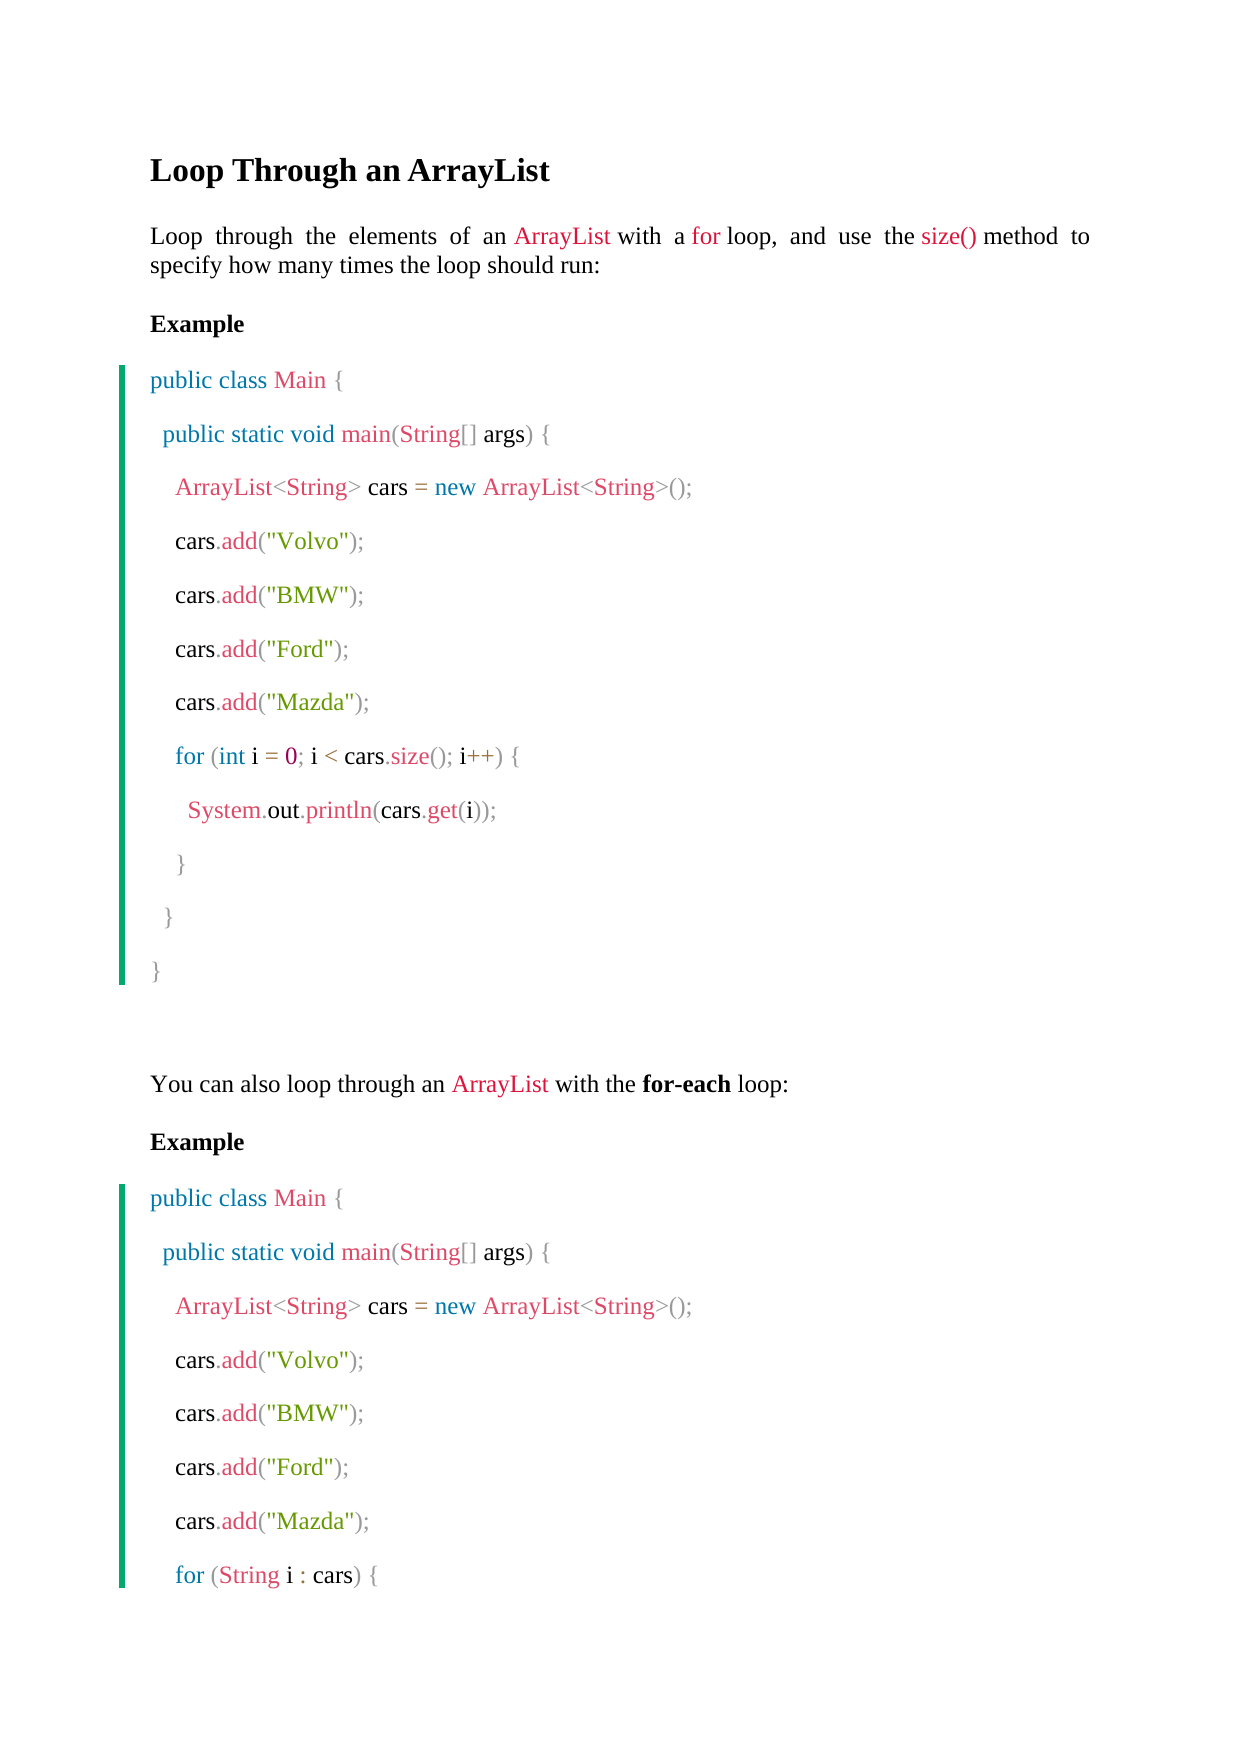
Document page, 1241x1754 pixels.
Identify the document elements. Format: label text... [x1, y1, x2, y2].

text cars.add("Mazda"); [125, 1506, 1090, 1535]
text public static void main(String[] args) { [125, 419, 1090, 447]
text cars.add("BMW"); [125, 580, 1090, 609]
text cars.add("Ford"); [125, 1452, 1090, 1481]
text Loop through the elements of an ArrayList with a for loop, and use the size() method to specify how many times the loop should run: [150, 221, 1090, 279]
subtitle Example [150, 309, 1090, 338]
text cars.add("Ford"); [125, 634, 1090, 662]
subtitle Loop Through an ArrayList [150, 150, 1090, 188]
text System.out.println(cars.get(i)); [125, 795, 1090, 824]
text } [125, 956, 1090, 985]
text } [125, 849, 1090, 877]
text cars.add("Volvo"); [125, 1345, 1090, 1373]
text } [125, 902, 1090, 931]
text cars.add("Volvo"); [125, 526, 1090, 555]
text for (String i : cars) { [125, 1560, 1090, 1588]
text cars.add("Mazda"); [125, 687, 1090, 716]
text You can also loop through an ArrayList with the for-each loop: [150, 1069, 1090, 1097]
text public static void main(String[] args) { [125, 1237, 1090, 1266]
text ArrayList<String> cars = new ArrayList<String>(); [125, 1291, 1090, 1320]
text cars.add("BMW"); [125, 1398, 1090, 1427]
text public class Main { [125, 365, 1090, 394]
text ArrayList<String> cars = new ArrayList<String>(); [125, 472, 1090, 501]
text public class Main { [119, 1183, 1090, 1212]
subtitle Example [150, 1127, 1090, 1156]
text for (int i = 0; i < cars.size(); i++) { [125, 741, 1090, 770]
